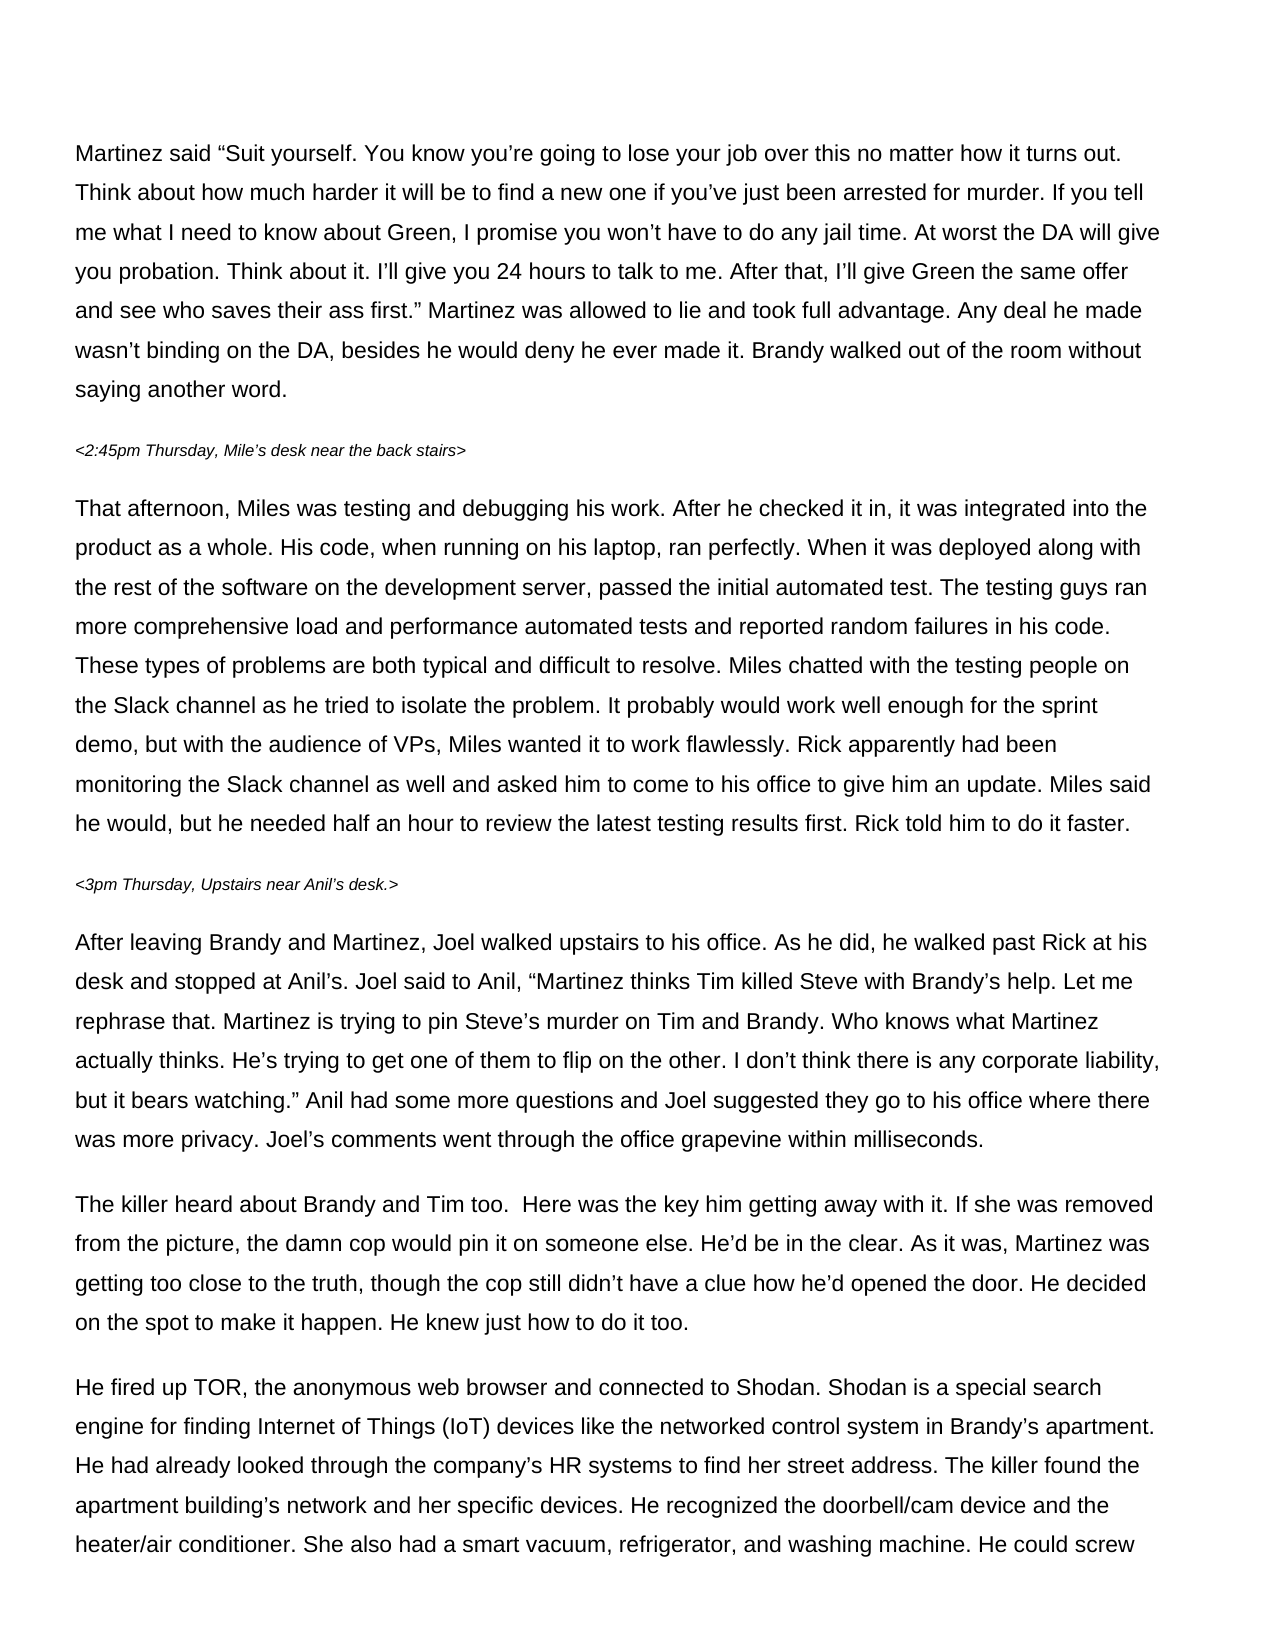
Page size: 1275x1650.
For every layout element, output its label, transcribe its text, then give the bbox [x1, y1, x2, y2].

text The killer heard about Brandy and Tim too. Here was the key him getting away with it. If she was removed from the picture, the damn cop would pin it on someone else. He’d be in the clear. As it was, Martinez was getting too close to the truth, though the cop still didn’t have a clue how he’d opened the door. He decided on the spot to make it happen. He knew just how to do it too. [75, 1191, 1162, 1335]
text Martinez said “Suit yourself. You know you’re going to lose your job over this no matter how it turns out. Think about how much harder it will be to find a new one if you’ve just been arrested for murder. If you tell me what I need to know about Green, I promise you won’t have to do any jail time. At worst the DA will give you probation. Think about it. I’ll give you 24 hours to talk to me. After that, I’ll give Green the same offer and see who saves their ass first.” Martinez was allowed to lie and took full advantage. Any deal he made wasn’t binding on the DA, besides he would deny he ever made it. Brandy walked out of the room without saying another word. [75, 139, 1162, 403]
text <3pm Thursday, Upstairs near Anil’s desk.> [75, 875, 1162, 894]
text That afternoon, Miles was testing and debugging his work. After he checked it in, it was integrated into the product as a whole. His code, when running on his laptop, ran perfectly. When it was deployed along with the rest of the software on the development server, passed the initial automated test. The testing guys ran more comprehensive load and performance automated tests and reported random failures in his code. These types of problems are both typical and difficult to resolve. Miles chatted with the testing people on the Slack channel as he tried to isolate the problem. It probably would work well enough for the sprint demo, but with the audience of VPs, Miles wanted it to work flawlessly. Rick apparently had been monitoring the Slack channel as well and asked him to come to his office to give him an update. Miles said he would, but he needed half an hour to review the latest testing results first. Rick told him to do it faster. [75, 494, 1162, 837]
text <2:45pm Thursday, Mile’s desk near the back stairs> [75, 441, 1162, 460]
text After leaving Brandy and Martinez, Joel walked upstairs to his office. As he did, he walked past Rick at his desk and stopped at Anil’s. Joel said to Anil, “Martinez thinks Tim killed Steve with Brandy’s help. Let me rephrase that. Martinez is trying to pin Steve’s murder on Tim and Brandy. Who knows what Martinez actually thinks. He’s trying to get one of them to flip on the other. I don’t think there is any corporate liability, but it bears watching.” Anil had some more questions and Joel suggested they go to his office where there was more privacy. Joel’s comments went through the office grapevine within milliseconds. [75, 929, 1162, 1152]
